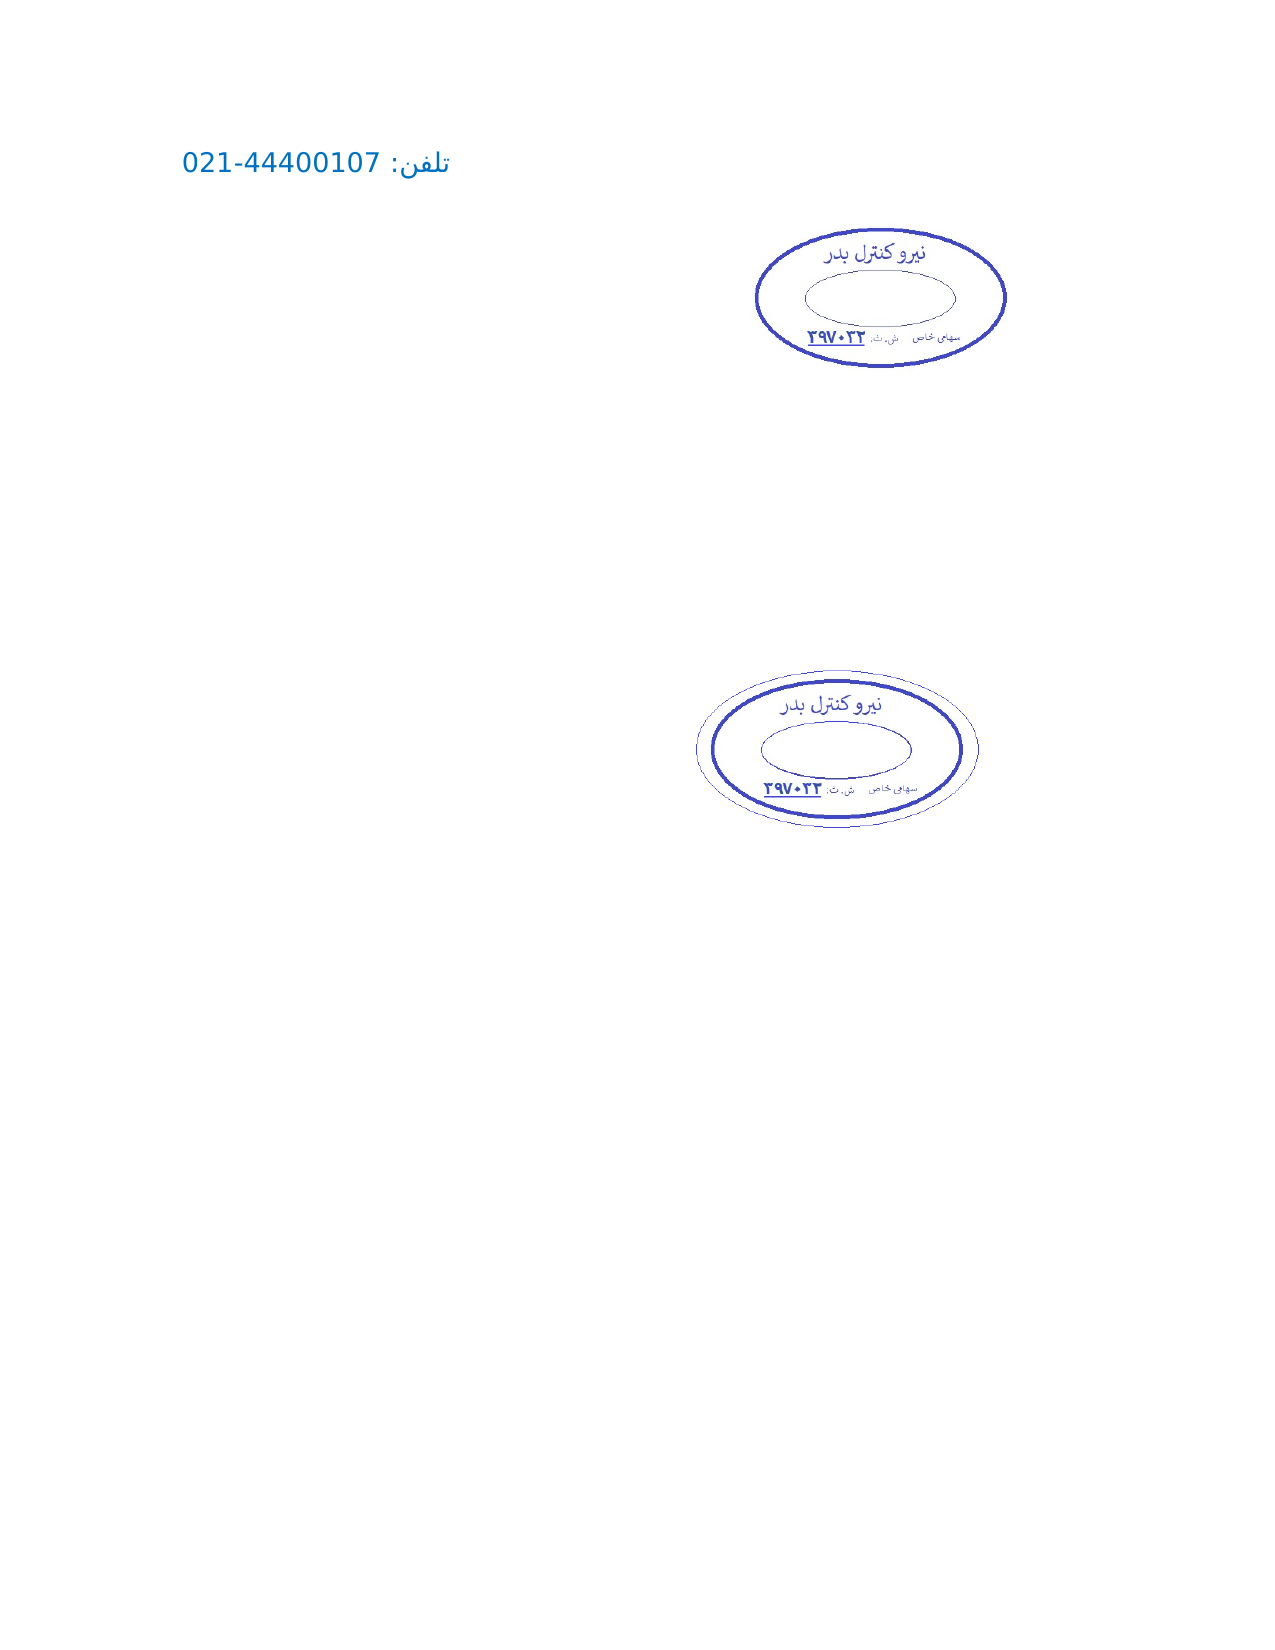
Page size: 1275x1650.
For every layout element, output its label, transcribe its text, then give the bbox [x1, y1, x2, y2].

picture [687, 667, 986, 829]
picture [738, 214, 1011, 376]
text تلفن: 44400107-021 [112, 150, 525, 178]
